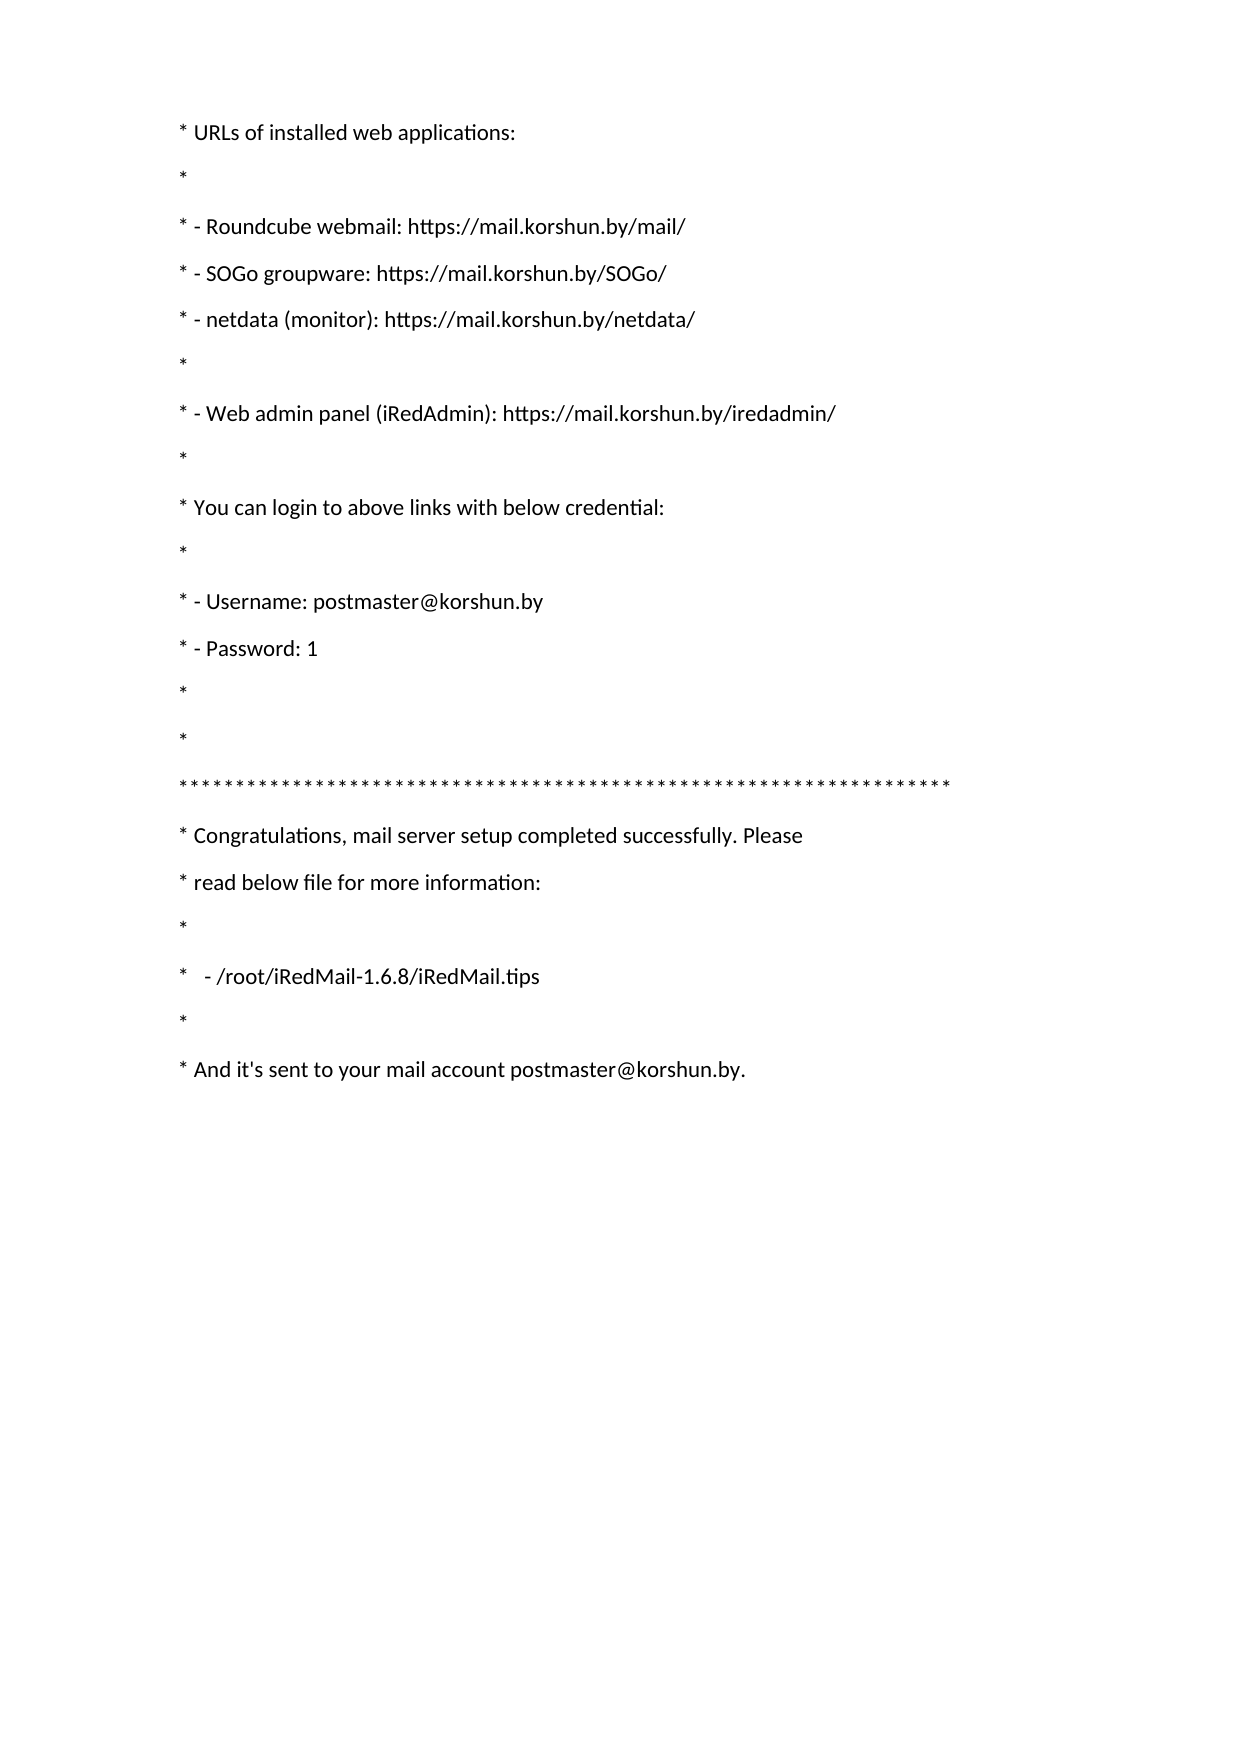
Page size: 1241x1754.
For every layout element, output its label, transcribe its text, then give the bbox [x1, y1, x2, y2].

text * - Password: 1 [177, 634, 1152, 662]
text * [177, 915, 1152, 943]
text * You can login to above links with below credential: [177, 493, 1152, 521]
text * Congratulations, mail server setup completed successfully. Please [177, 821, 1152, 849]
text * read below file for more information: [177, 868, 1152, 896]
text * - Username: postmaster@korshun.by [177, 587, 1152, 615]
text * - /root/iRedMail-1.6.8/iRedMail.tips [177, 962, 1152, 990]
text * [177, 540, 1152, 568]
text * - netdata (monitor): https://mail.korshun.by/netdata/ [177, 306, 1152, 334]
text * URLs of installed web applications: [177, 118, 1152, 146]
text * And it's sent to your mail account postmaster@korshun.by. [177, 1056, 1152, 1084]
text * [177, 681, 1152, 709]
text * [177, 165, 1152, 193]
text * [177, 727, 1152, 756]
text * - Web admin panel (iRedAdmin): https://mail.korshun.by/iredadmin/ [177, 399, 1152, 427]
text * - Roundcube webmail: https://mail.korshun.by/mail/ [177, 212, 1152, 240]
text * [177, 446, 1152, 474]
text * [177, 1009, 1152, 1037]
text * - SOGo groupware: https://mail.korshun.by/SOGo/ [177, 259, 1152, 287]
text * [177, 352, 1152, 381]
text ******************************************************************** [177, 774, 1152, 802]
